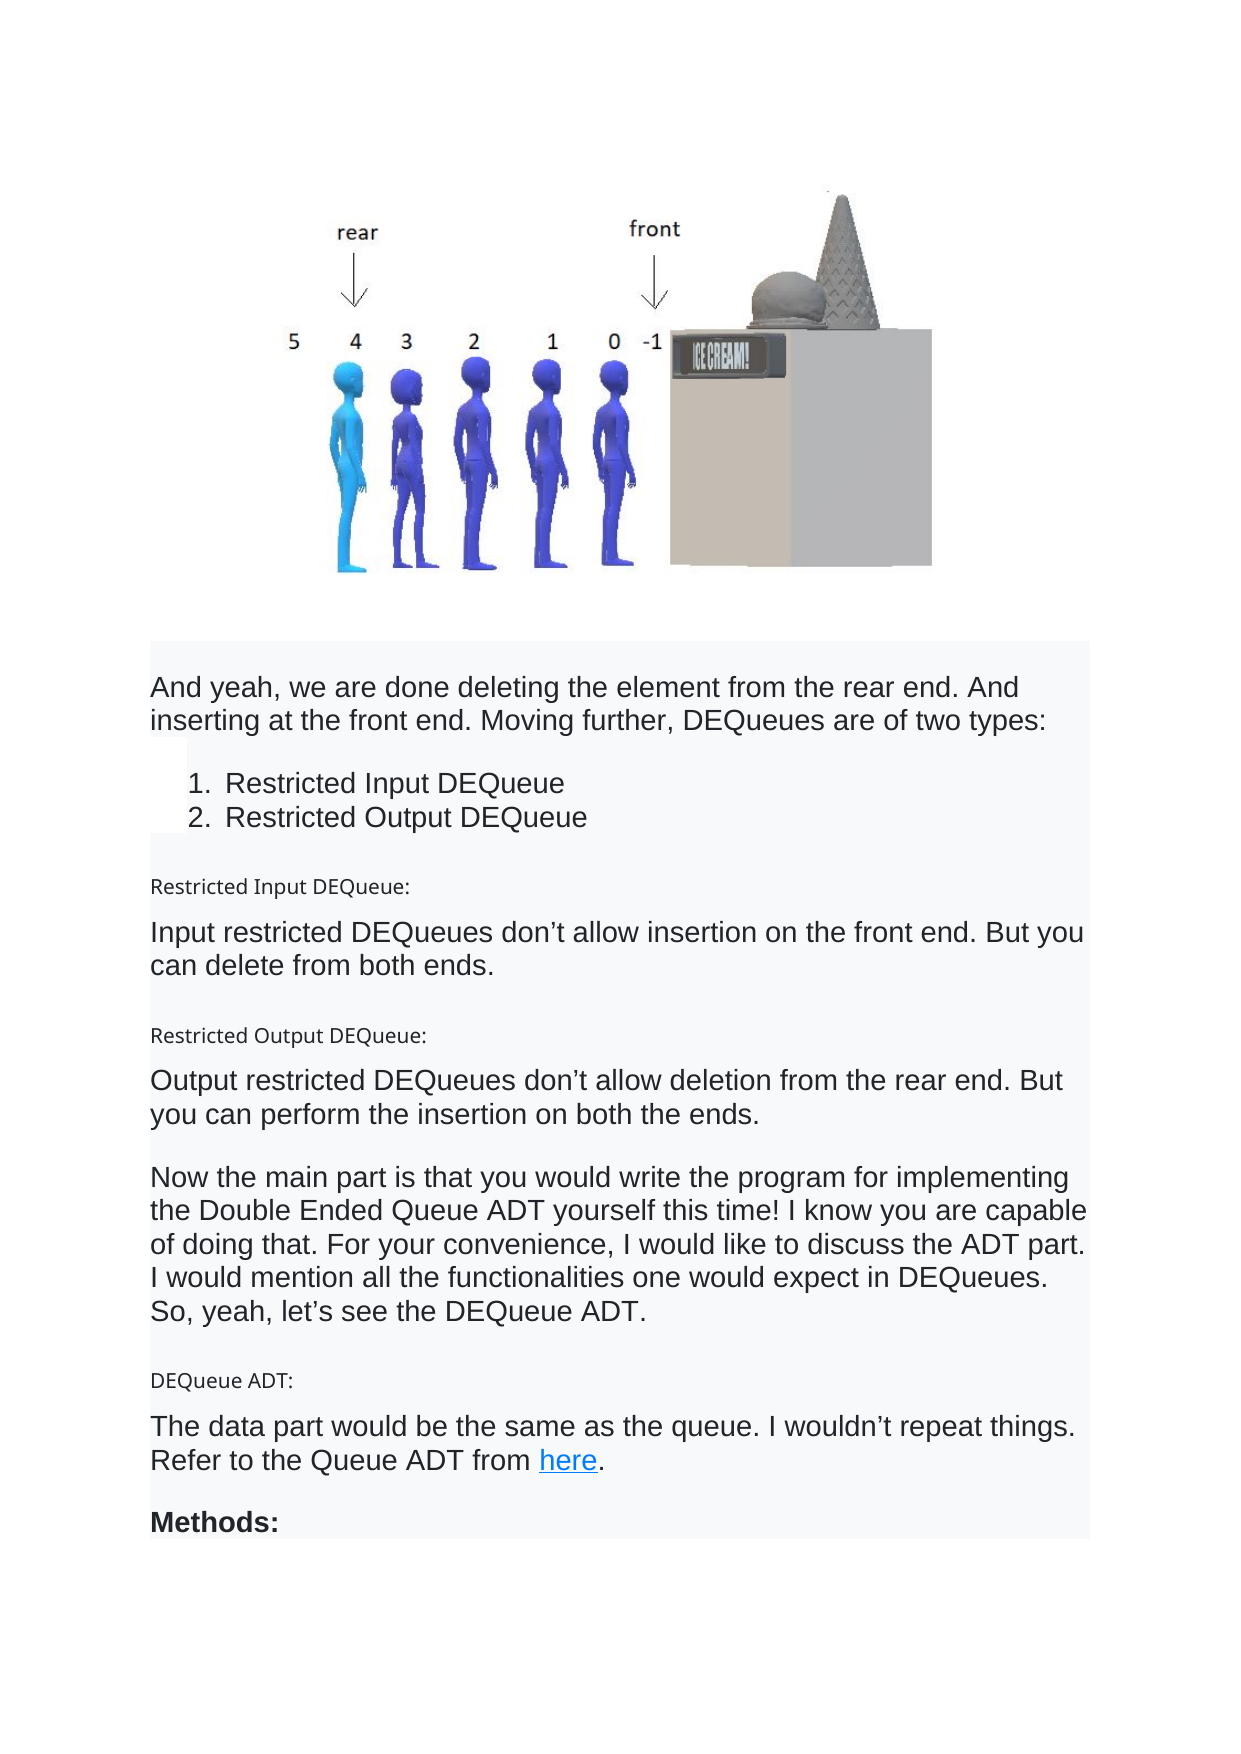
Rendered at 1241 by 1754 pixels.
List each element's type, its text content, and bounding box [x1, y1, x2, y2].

text DEQueue ADT: [150, 1366, 1090, 1395]
text Restricted Output DEQueue: [150, 1021, 1090, 1049]
text Input restricted DEQueues don’t allow insertion on the front end. But you can delete from both ends. [150, 915, 1090, 982]
text And yeah, we are done deleting the element from the rear end. And inserting at the front end. Moving further, DEQueues are of two types: [150, 670, 1090, 737]
text Output restricted DEQueues don’t allow deletion from the rear end. But you can perform the insertion on both the ends. [150, 1063, 1090, 1131]
picture [150, 150, 1091, 641]
text Now the main part is that you would write the program for implementing the Double Ended Queue ADT yourself this time! I know you are capable of doing that. For your convenience, I would like to discuss the ADT part. I would mention all the functionalities one would expect in DEQueues. So, yeah, let’s see the DEQueue ADT. [150, 1160, 1090, 1327]
text Methods: [150, 1505, 1090, 1539]
text Restricted Input DEQueue: [150, 872, 1090, 901]
text The data part would be the same as the queue. I wouldn’t repeat things. Refer to the Queue ADT from here. [150, 1409, 1090, 1476]
list Restricted Input DEQueue [187, 766, 1090, 800]
list Restricted Output DEQueue [187, 800, 1090, 833]
